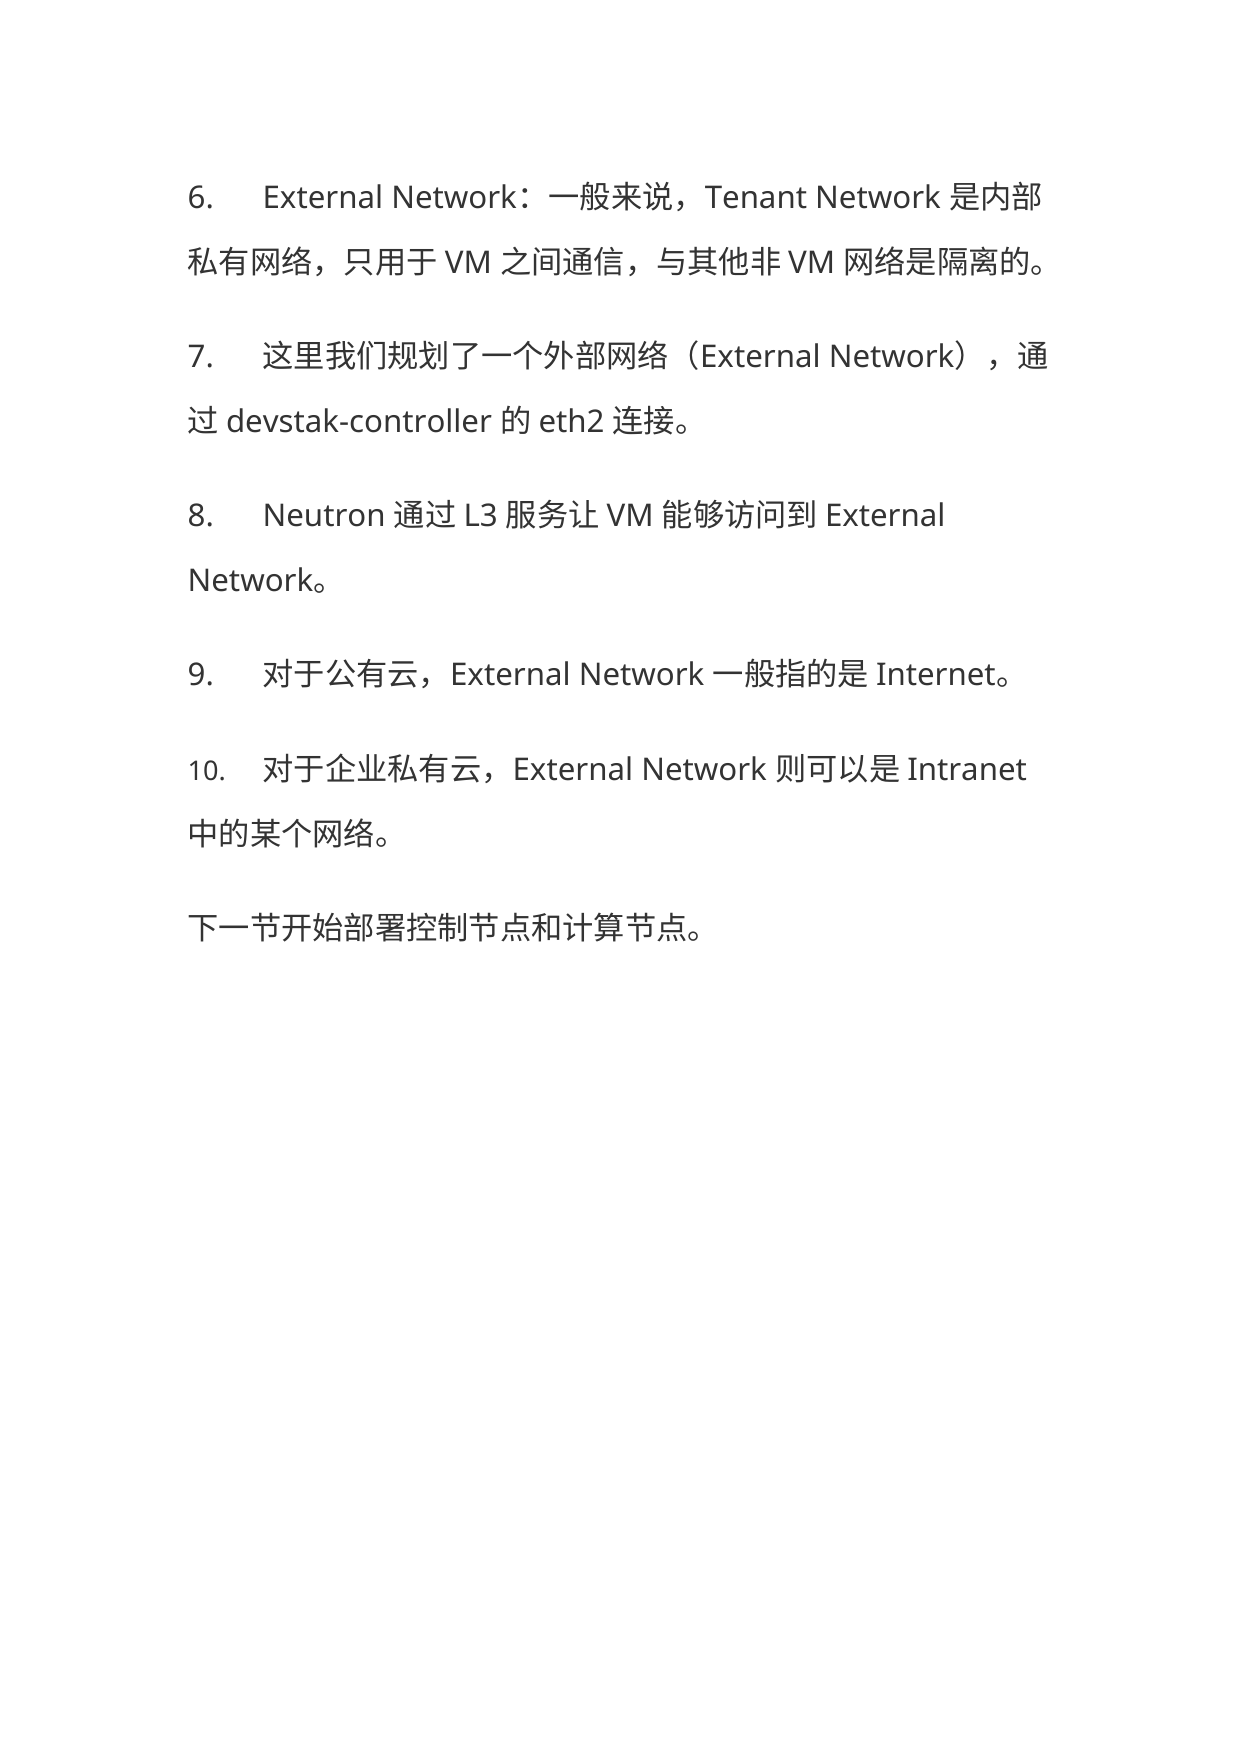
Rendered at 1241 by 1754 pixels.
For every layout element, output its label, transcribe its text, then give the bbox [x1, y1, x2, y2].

list External Network：一般来说，Tenant Network 是内部私有网络，只用于 VM 之间通信，与其他非 VM 网络是隔离的。 [187, 162, 1053, 292]
list 对于公有云，External Network 一般指的是 Internet。 [187, 640, 1053, 705]
list 对于企业私有云，External Network 则可以是 Intranet 中的某个网络。 [187, 734, 1053, 864]
text 下一节开始部署控制节点和计算节点。 [187, 893, 1053, 958]
list Neutron 通过 L3 服务让 VM 能够访问到 External Network。 [187, 481, 1053, 611]
list 这里我们规划了一个外部网络（External Network），通过 devstak-controller 的 eth2 连接。 [187, 321, 1053, 451]
